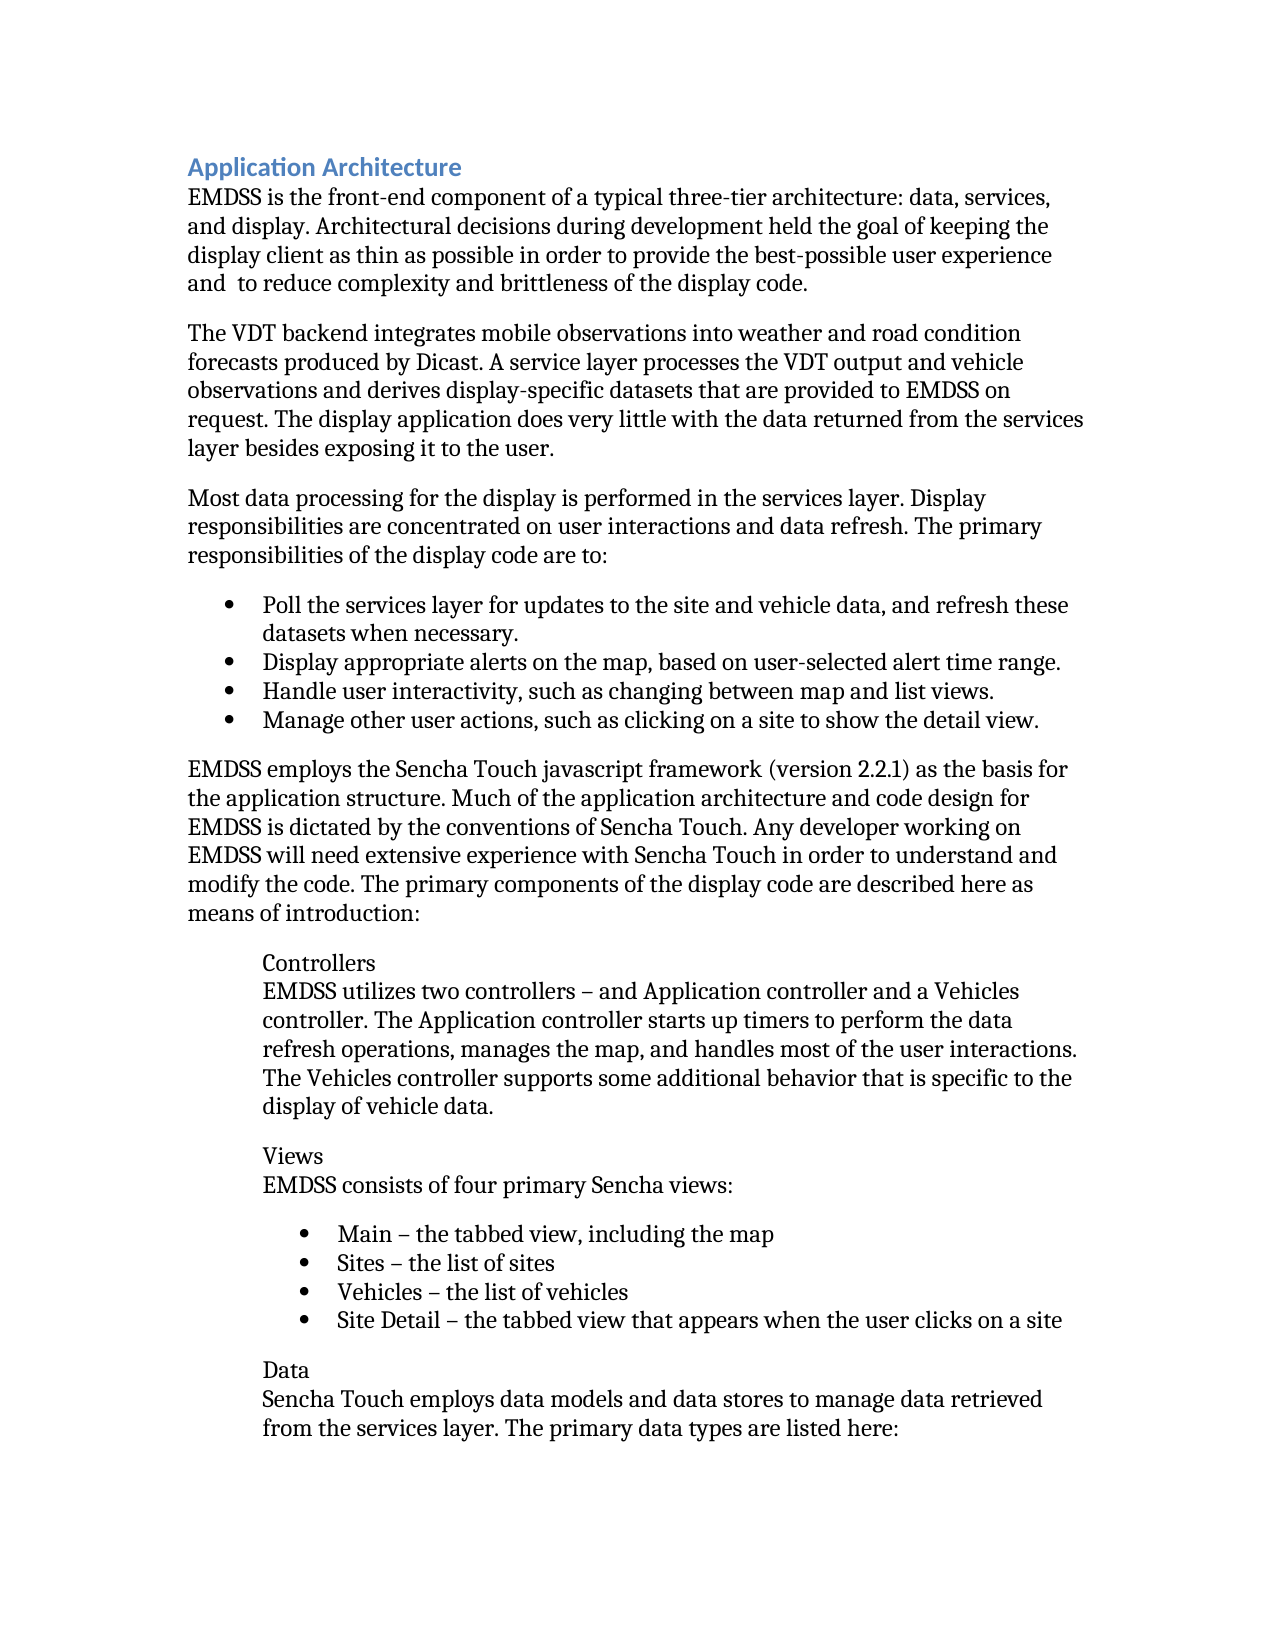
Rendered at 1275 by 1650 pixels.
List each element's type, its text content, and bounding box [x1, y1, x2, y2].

text Data Sencha Touch employs data models and data stores to manage data retrieved from the services layer. The primary data types are listed here: [262, 1356, 1087, 1442]
list Handle user interactivity, such as changing between map and list views. [225, 677, 1087, 706]
text Views EMDSS consists of four primary Sencha views: [262, 1142, 1087, 1199]
list Site Detail – the tabbed view that appears when the user clicks on a site [300, 1306, 1087, 1335]
text The VDT backend integrates mobile observations into weather and road condition forecasts produced by Dicast. A service layer processes the VDT output and vehicle observations and derives display-specific datasets that are provided to EMDSS on request. The display application does very little with the data returned from the services layer besides exposing it to the user. [187, 319, 1087, 463]
text EMDSS is the front-end component of a typical three-tier architecture: data, services, and display. Architectural decisions during development held the goal of keeping the display client as thin as possible in order to provide the best-possible user experience and to reduce complexity and brittleness of the display code. [187, 183, 1087, 298]
list Manage other user actions, such as clicking on a site to show the detail view. [225, 706, 1087, 734]
list Vehicles – the list of vehicles [300, 1278, 1087, 1306]
list Poll the services layer for updates to the site and vehicle data, and refresh these datasets when necessary. [225, 591, 1087, 648]
text Most data processing for the display is performed in the services layer. Display responsibilities are concentrated on user interactions and data refresh. The primary responsibilities of the display code are to: [187, 483, 1087, 570]
subtitle Application Architecture [187, 150, 1087, 183]
text EMDSS employs the Sencha Touch javascript framework (version 2.2.1) as the basis for the application structure. Much of the application architecture and code design for EMDSS is dictated by the conventions of Sencha Touch. Any developer working on EMDSS will need extensive experience with Sencha Touch in order to understand and modify the code. The primary components of the display code are described here as means of introduction: [187, 755, 1087, 928]
list Sites – the list of sites [300, 1249, 1087, 1278]
text Controllers EMDSS utilizes two controllers – and Application controller and a Vehicles controller. The Application controller starts up timers to perform the data refresh operations, manages the map, and handles most of the user interactions. The Vehicles controller supports some additional behavior that is specific to the display of vehicle data. [262, 948, 1087, 1121]
list Main – the tabbed view, including the map [300, 1220, 1087, 1249]
list Display appropriate alerts on the map, based on user-selected alert time range. [225, 648, 1087, 677]
